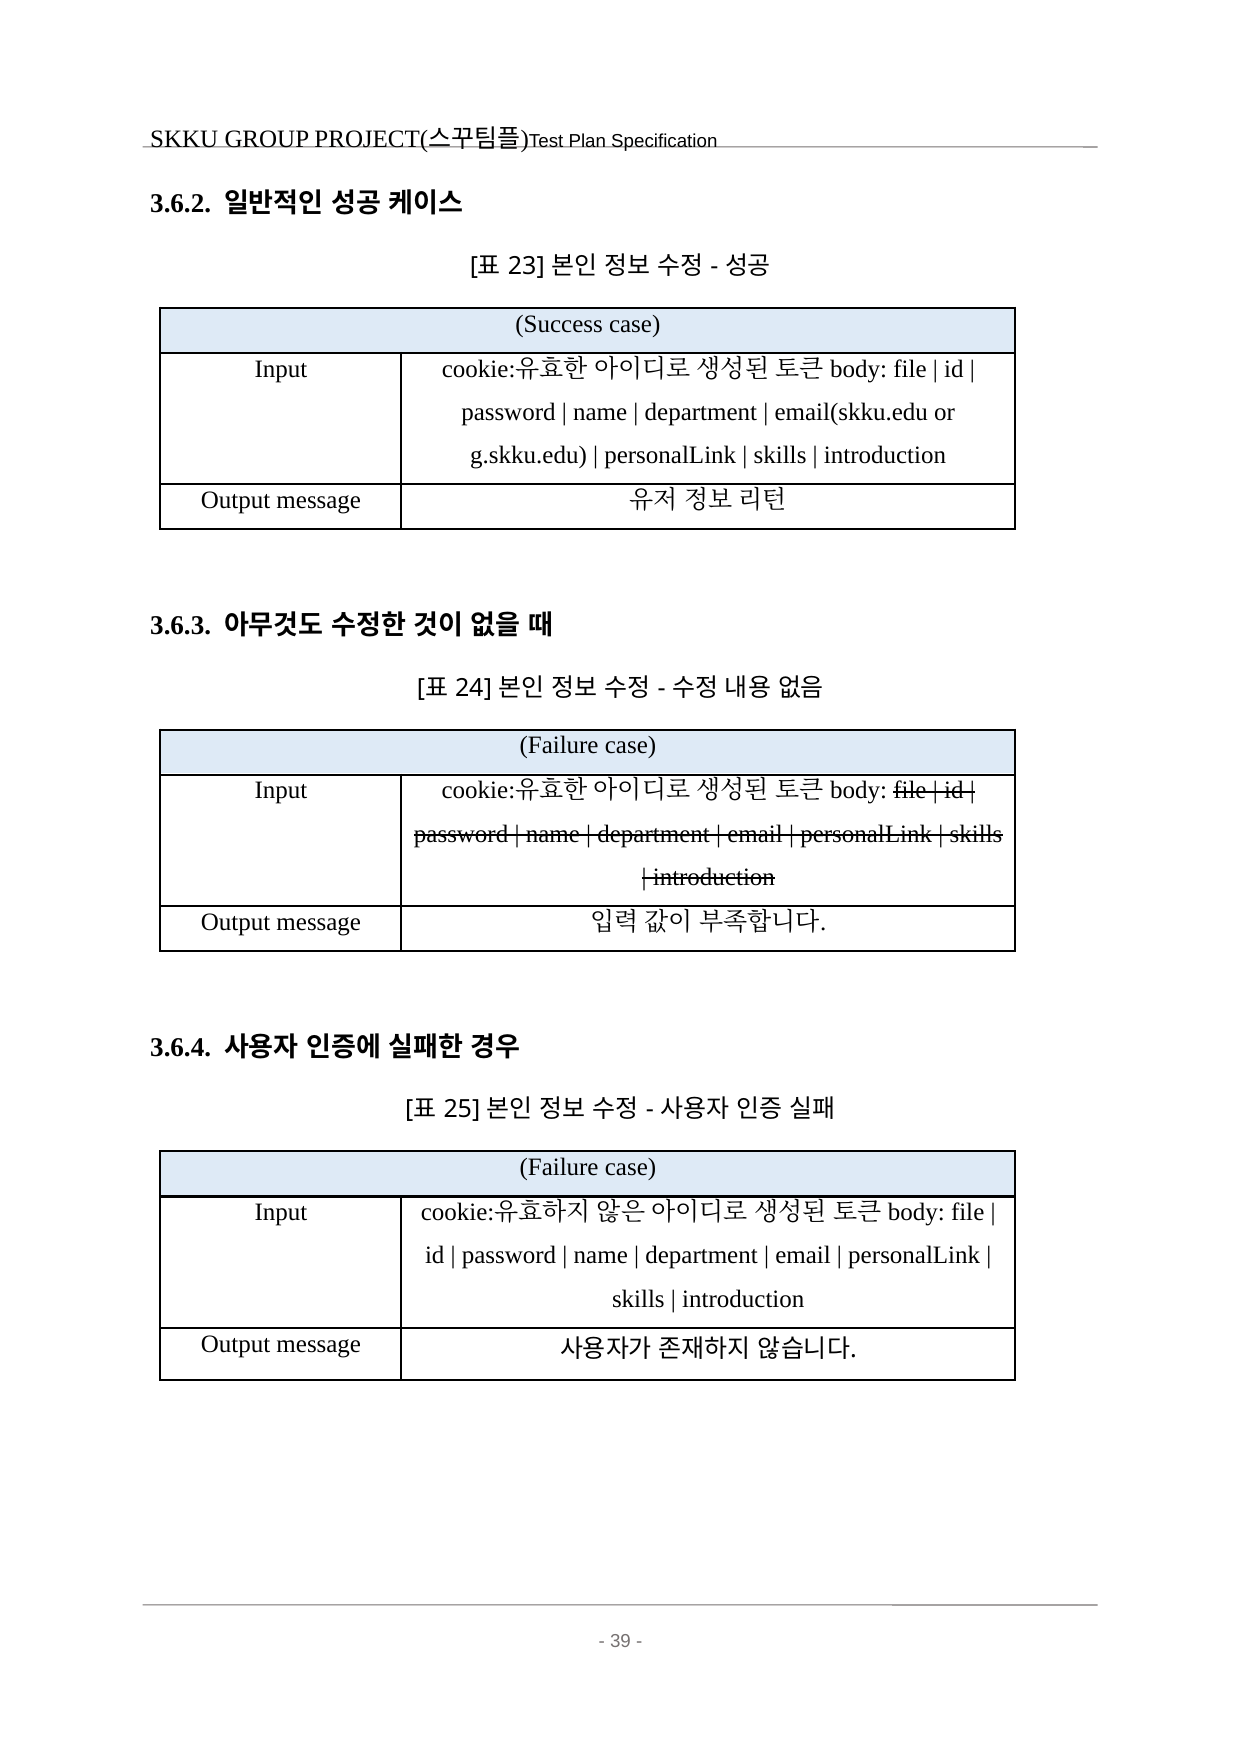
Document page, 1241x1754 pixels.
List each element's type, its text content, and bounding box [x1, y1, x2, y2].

table_cell 사용자가 존재하지 않습니다. [402, 1329, 1014, 1379]
list 일반적인 성공 케이스 [150, 181, 1090, 220]
table_header (Success case) [161, 309, 1014, 352]
table_header (Failure case) [161, 731, 1014, 773]
list 사용자 인증에 실패한 경우 [150, 1025, 1090, 1064]
table_cell Input [161, 1198, 400, 1327]
table_cell Output message [161, 907, 400, 950]
text [표 25] 본인 정보 수정 - 사용자 인증 실패 [150, 1089, 1090, 1125]
table_cell cookie:유효한 아이디로 생성된 토큰 body: file | id | password | name | department | email(skku.edu or g.skku.edu) | personalLink | skills | introduction [402, 354, 1014, 483]
table_cell Output message [161, 1329, 400, 1379]
table_cell Output message [161, 485, 400, 528]
text [표 23] 본인 정보 수정 - 성공 [150, 245, 1090, 282]
table_header (Failure case) [161, 1152, 1014, 1195]
table_cell Input [161, 776, 400, 905]
table_cell cookie:유효한 아이디로 생성된 토큰 body: file | id | password | name | department | email | personalLink | skills | introduction [402, 776, 1014, 905]
table_cell Input [161, 354, 400, 483]
table_cell 입력 값이 부족합니다. [402, 907, 1014, 950]
text [표 24] 본인 정보 수정 - 수정 내용 없음 [150, 667, 1090, 703]
table_cell cookie:유효하지 않은 아이디로 생성된 토큰 body: file | id | password | name | department | email | personalLink | skills | introduction [402, 1198, 1014, 1327]
table_cell 유저 정보 리턴 [402, 485, 1014, 528]
list 아무것도 수정한 것이 없을 때 [150, 603, 1090, 642]
